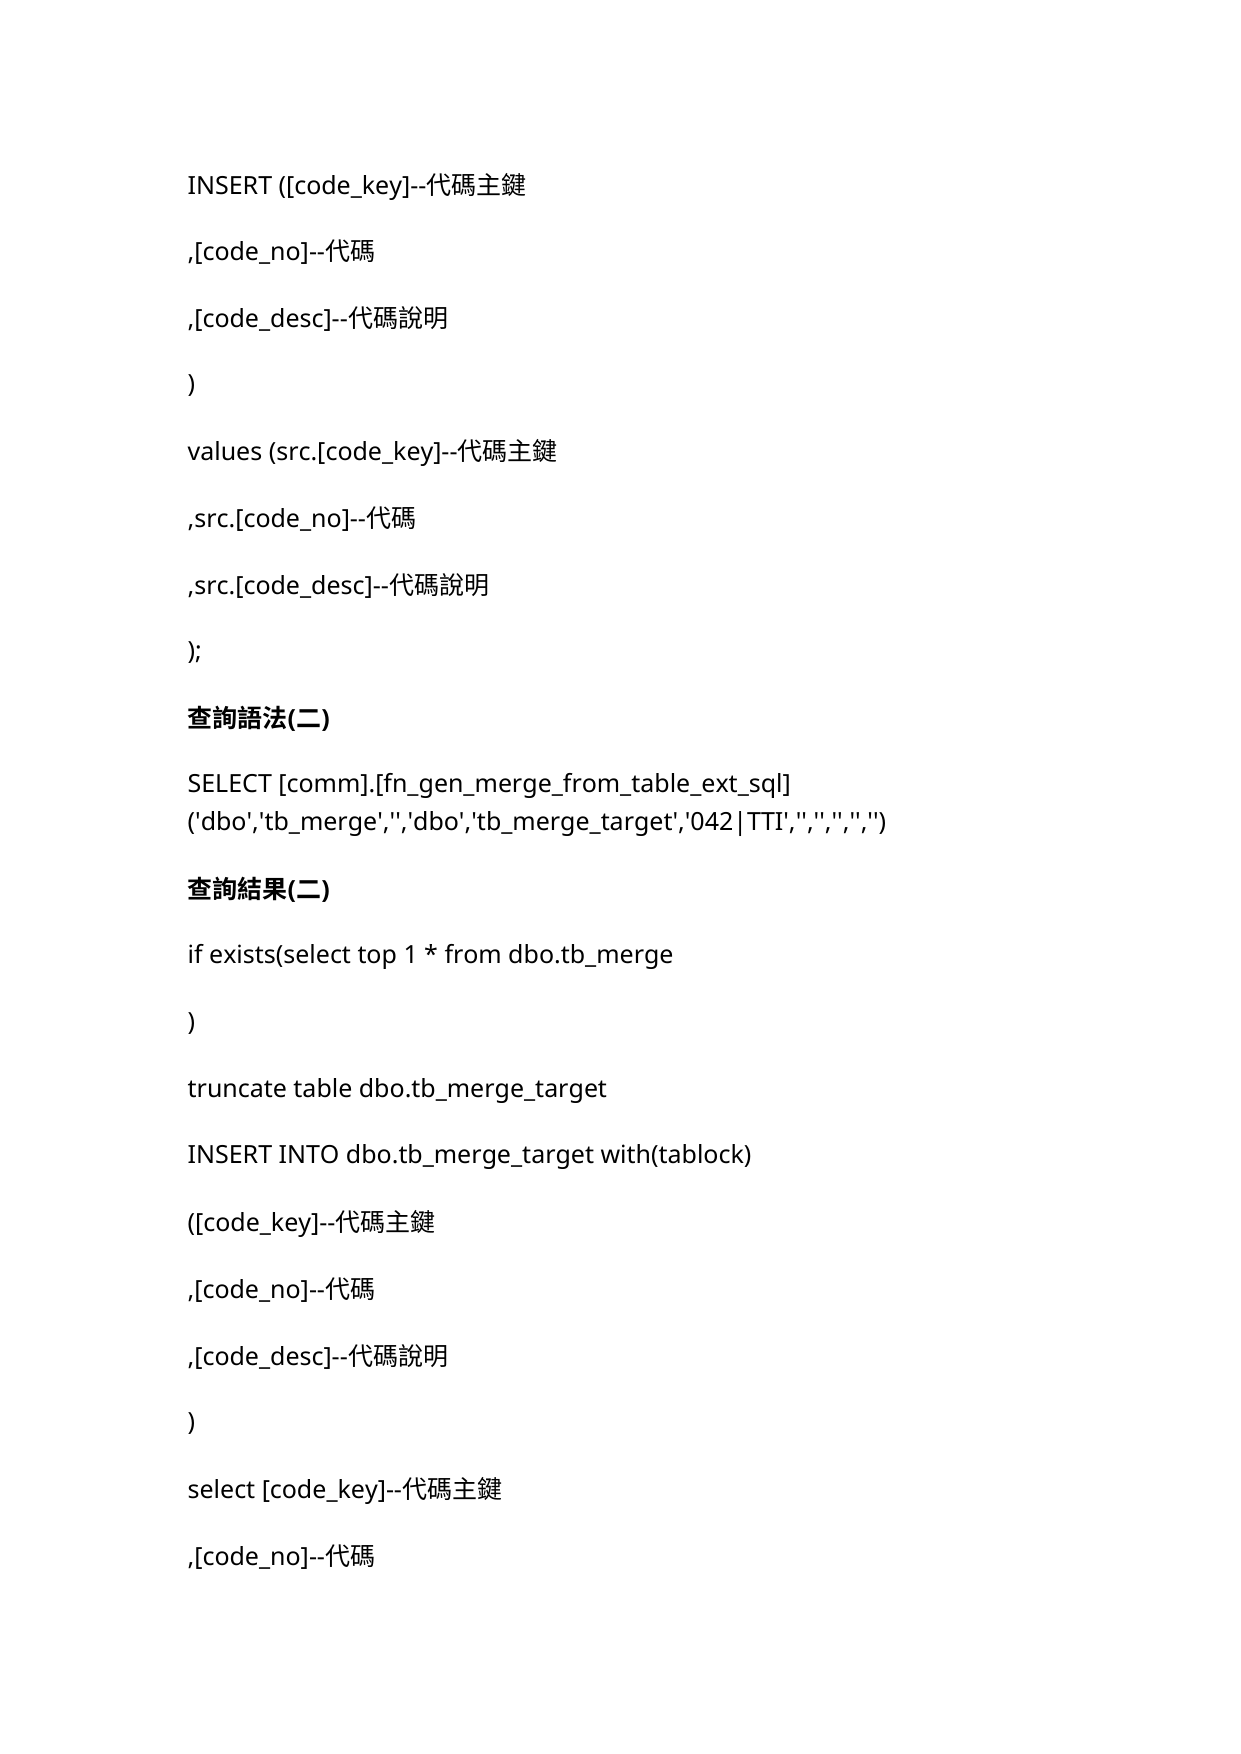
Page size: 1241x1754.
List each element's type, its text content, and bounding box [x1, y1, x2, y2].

text SELECT [comm].[fn_gen_merge_from_table_ext_sql] ('dbo','tb_merge','','dbo','tb_merge_target','042|TTI','','','','','') [187, 764, 1053, 839]
text ,src.[code_no]--代碼 [187, 498, 1053, 535]
text ,src.[code_desc]--代碼說明 [187, 564, 1053, 602]
text values (src.[code_key]--代碼主鍵 [187, 431, 1053, 469]
text ,[code_no]--代碼 [187, 1535, 1053, 1573]
text ,[code_desc]--代碼說明 [187, 298, 1053, 335]
text ,[code_no]--代碼 [187, 1269, 1053, 1306]
text ) [187, 1402, 1053, 1439]
text 查詢結果(二) [187, 869, 1053, 906]
text ,[code_no]--代碼 [187, 231, 1053, 269]
text ([code_key]--代碼主鍵 [187, 1202, 1053, 1239]
text INSERT INTO dbo.tb_merge_target with(tablock) [187, 1135, 1053, 1173]
text INSERT ([code_key]--代碼主鍵 [187, 164, 1053, 202]
text ) [187, 364, 1053, 402]
text if exists(select top 1 * from dbo.tb_merge [187, 935, 1053, 973]
text truncate table dbo.tb_merge_target [187, 1069, 1053, 1106]
text select [code_key]--代碼主鍵 [187, 1469, 1053, 1506]
text ,[code_desc]--代碼說明 [187, 1335, 1053, 1373]
text ) [187, 1002, 1053, 1039]
text 查詢語法(二) [187, 698, 1053, 735]
text ); [187, 631, 1053, 669]
